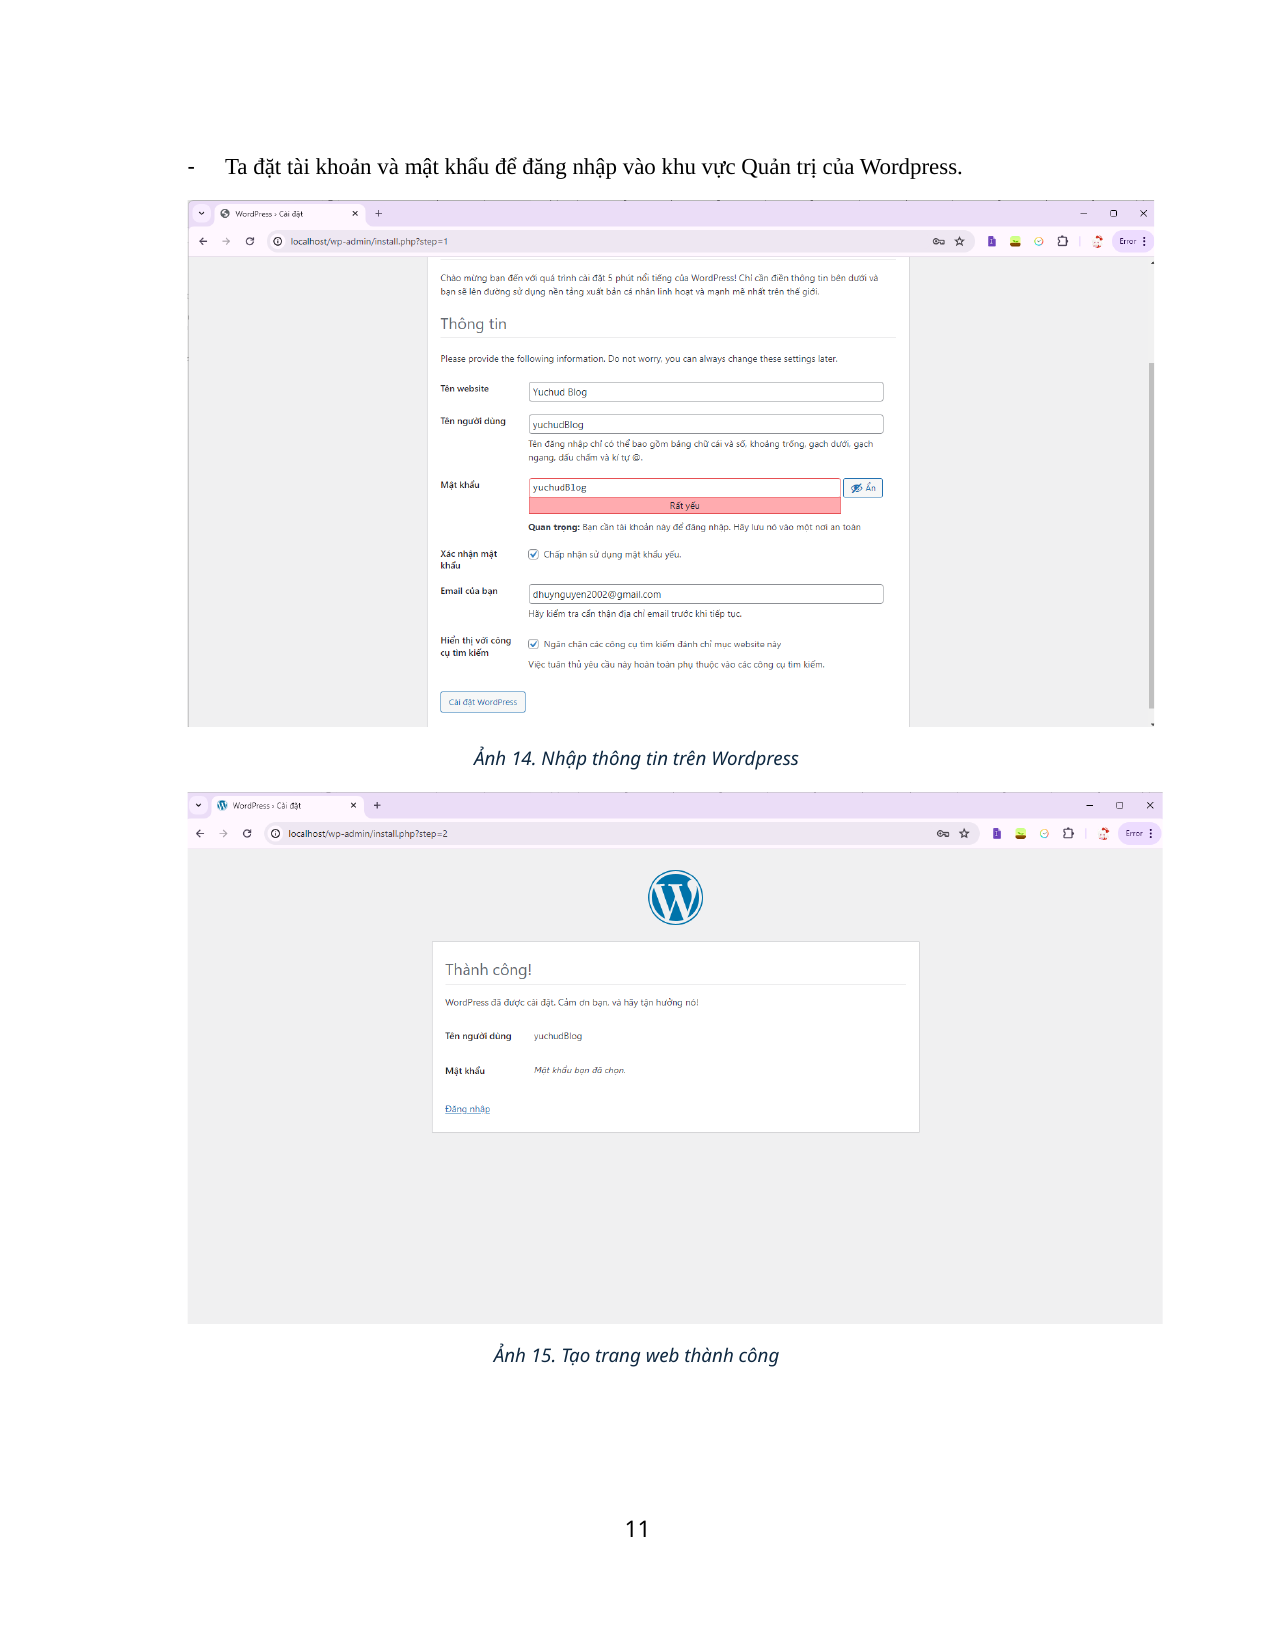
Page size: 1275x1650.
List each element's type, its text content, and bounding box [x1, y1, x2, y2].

list Ta đặt tài khoản và mật khẩu để đăng nhập vào khu vực Quản trị của Wordpress. [187, 150, 1125, 181]
picture [187, 792, 1163, 1324]
text Ảnh 15. Tạo trang web thành công [150, 1342, 1125, 1368]
picture [187, 200, 1155, 727]
text Ảnh 14. Nhập thông tin trên Wordpress [150, 746, 1125, 771]
